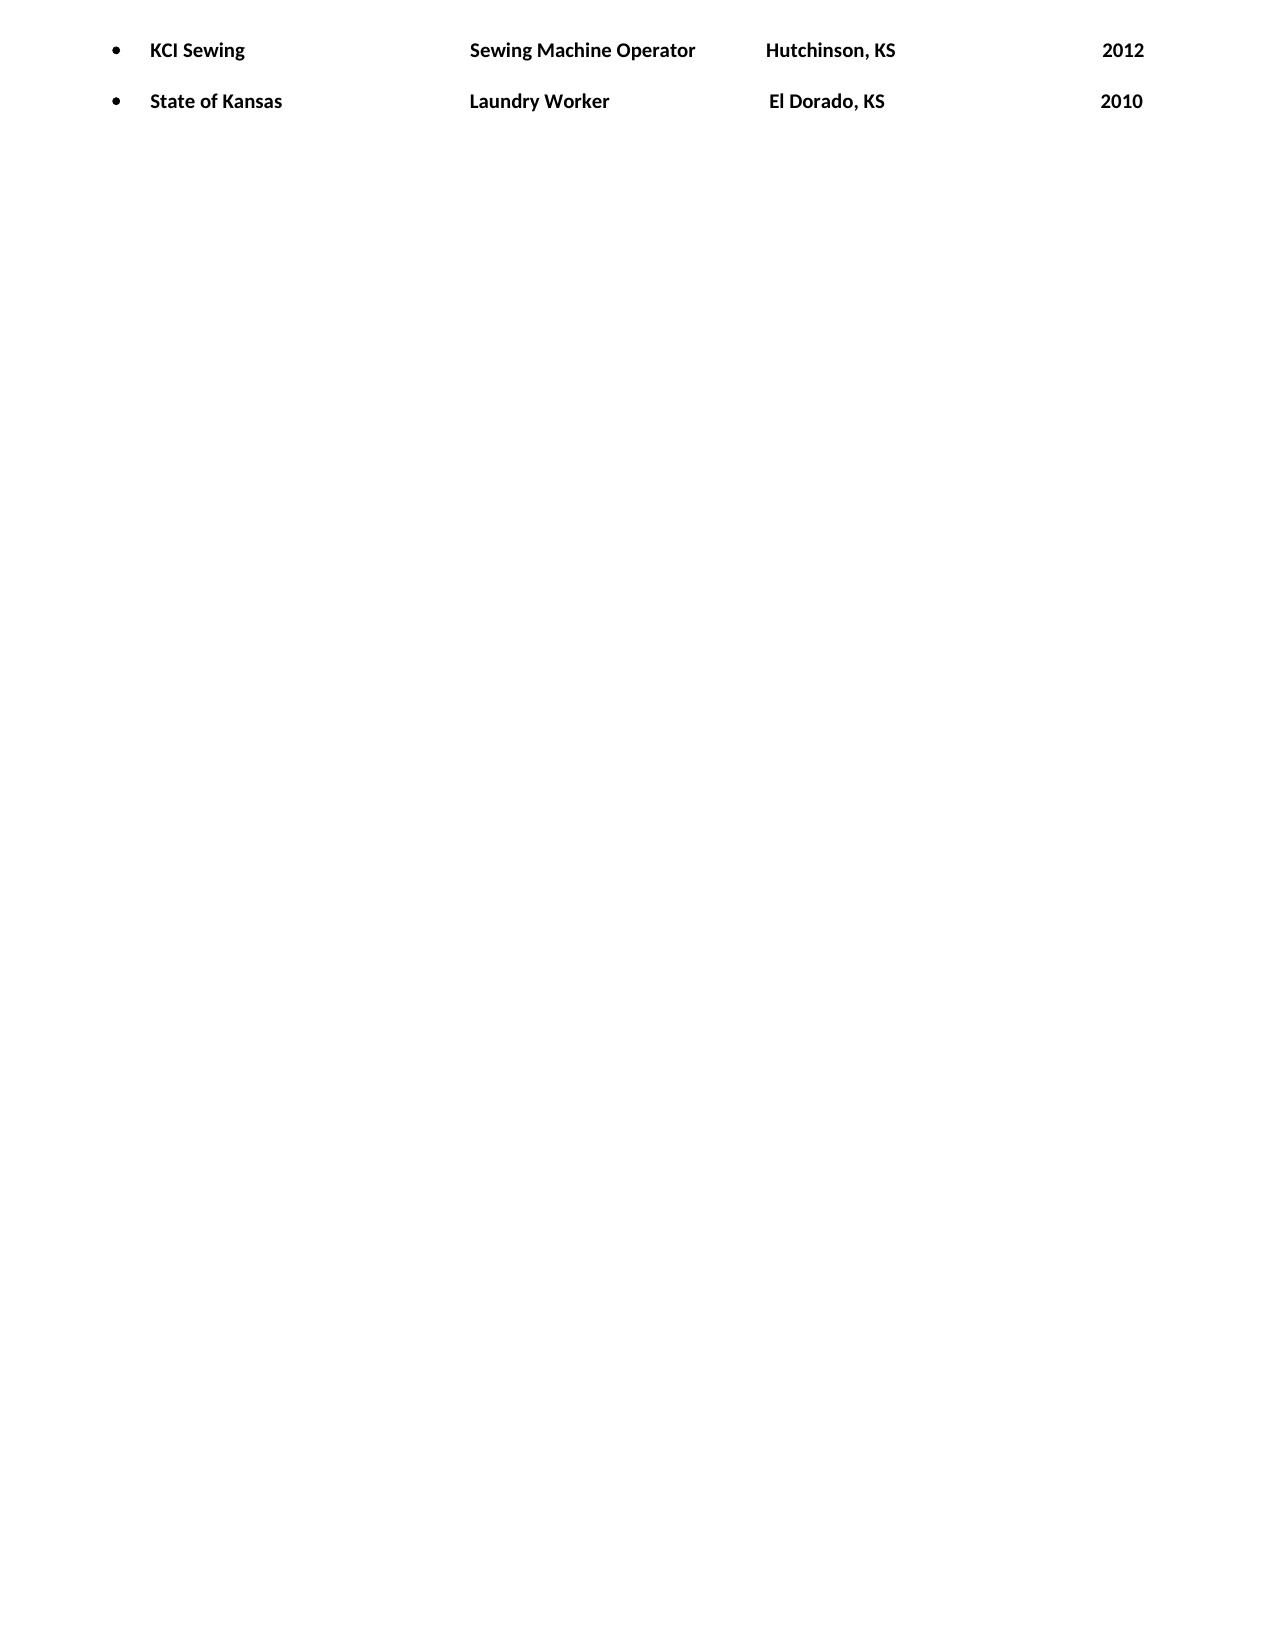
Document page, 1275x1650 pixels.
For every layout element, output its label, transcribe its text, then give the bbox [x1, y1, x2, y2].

list KCI Sewing Sewing Machine Operator Hutchinson, KS 2012 [112, 37, 1162, 63]
list State of Kansas Laundry Worker El Dorado, KS 2010 [112, 88, 1162, 114]
